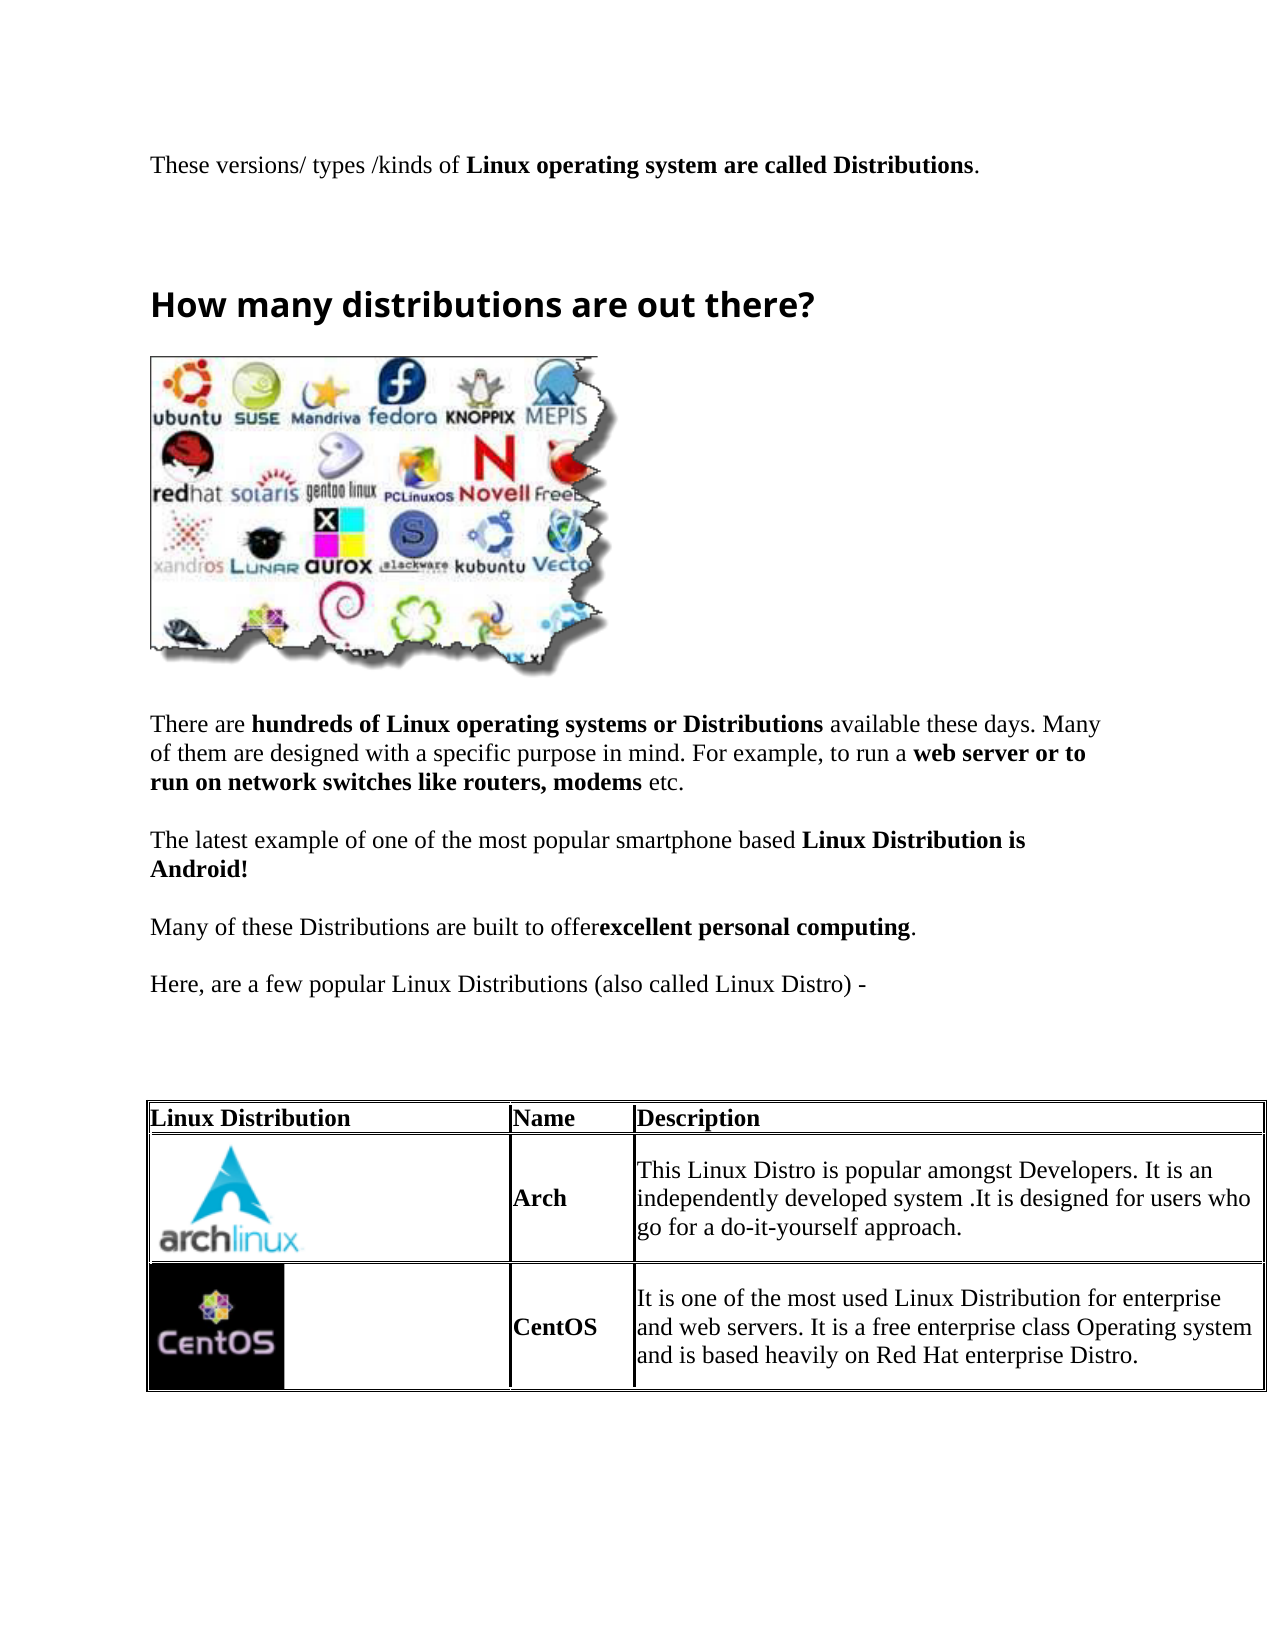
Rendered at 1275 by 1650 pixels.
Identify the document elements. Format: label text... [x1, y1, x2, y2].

picture [150, 356, 637, 681]
table_cell It is one of the most used Linux Distribution for enterprise and web servers. It is a free enterprise class Operating system and is based heavily on Red Hat enterprise Distro. [634, 1261, 1265, 1388]
table_header Linux Distribution [150, 1103, 510, 1132]
text Here, are a few popular Linux Distributions (also called Linux Distro) - [150, 969, 1125, 998]
table_cell Arch [512, 1135, 633, 1261]
text Many of these Distributions are built to offerexcellent personal computing. [150, 912, 1125, 940]
picture [150, 1264, 285, 1389]
picture [150, 1135, 306, 1261]
table_cell This Linux Distro is popular amongst Developers. It is an independently developed system .It is designed for users who go for a do-it-yourself approach. [634, 1132, 1265, 1261]
text How many distributions are out there? [150, 280, 1125, 327]
text These versions/ types /kinds of Linux operating system are called Distributions. [150, 150, 1125, 179]
table_header Name [510, 1103, 634, 1132]
table_cell [306, 1135, 509, 1261]
table_cell CentOS [510, 1264, 634, 1388]
text There are hundreds of Linux operating systems or Distributions available these days. Many of them are designed with a specific purpose in mind. For example, to run a web server or to run on network switches like routers, modems etc. [150, 709, 1125, 796]
text The latest example of one of the most popular smartphone based Linux Distribution is Android! [150, 825, 1125, 882]
table_header Description [634, 1103, 1263, 1132]
table_cell [285, 1264, 510, 1388]
